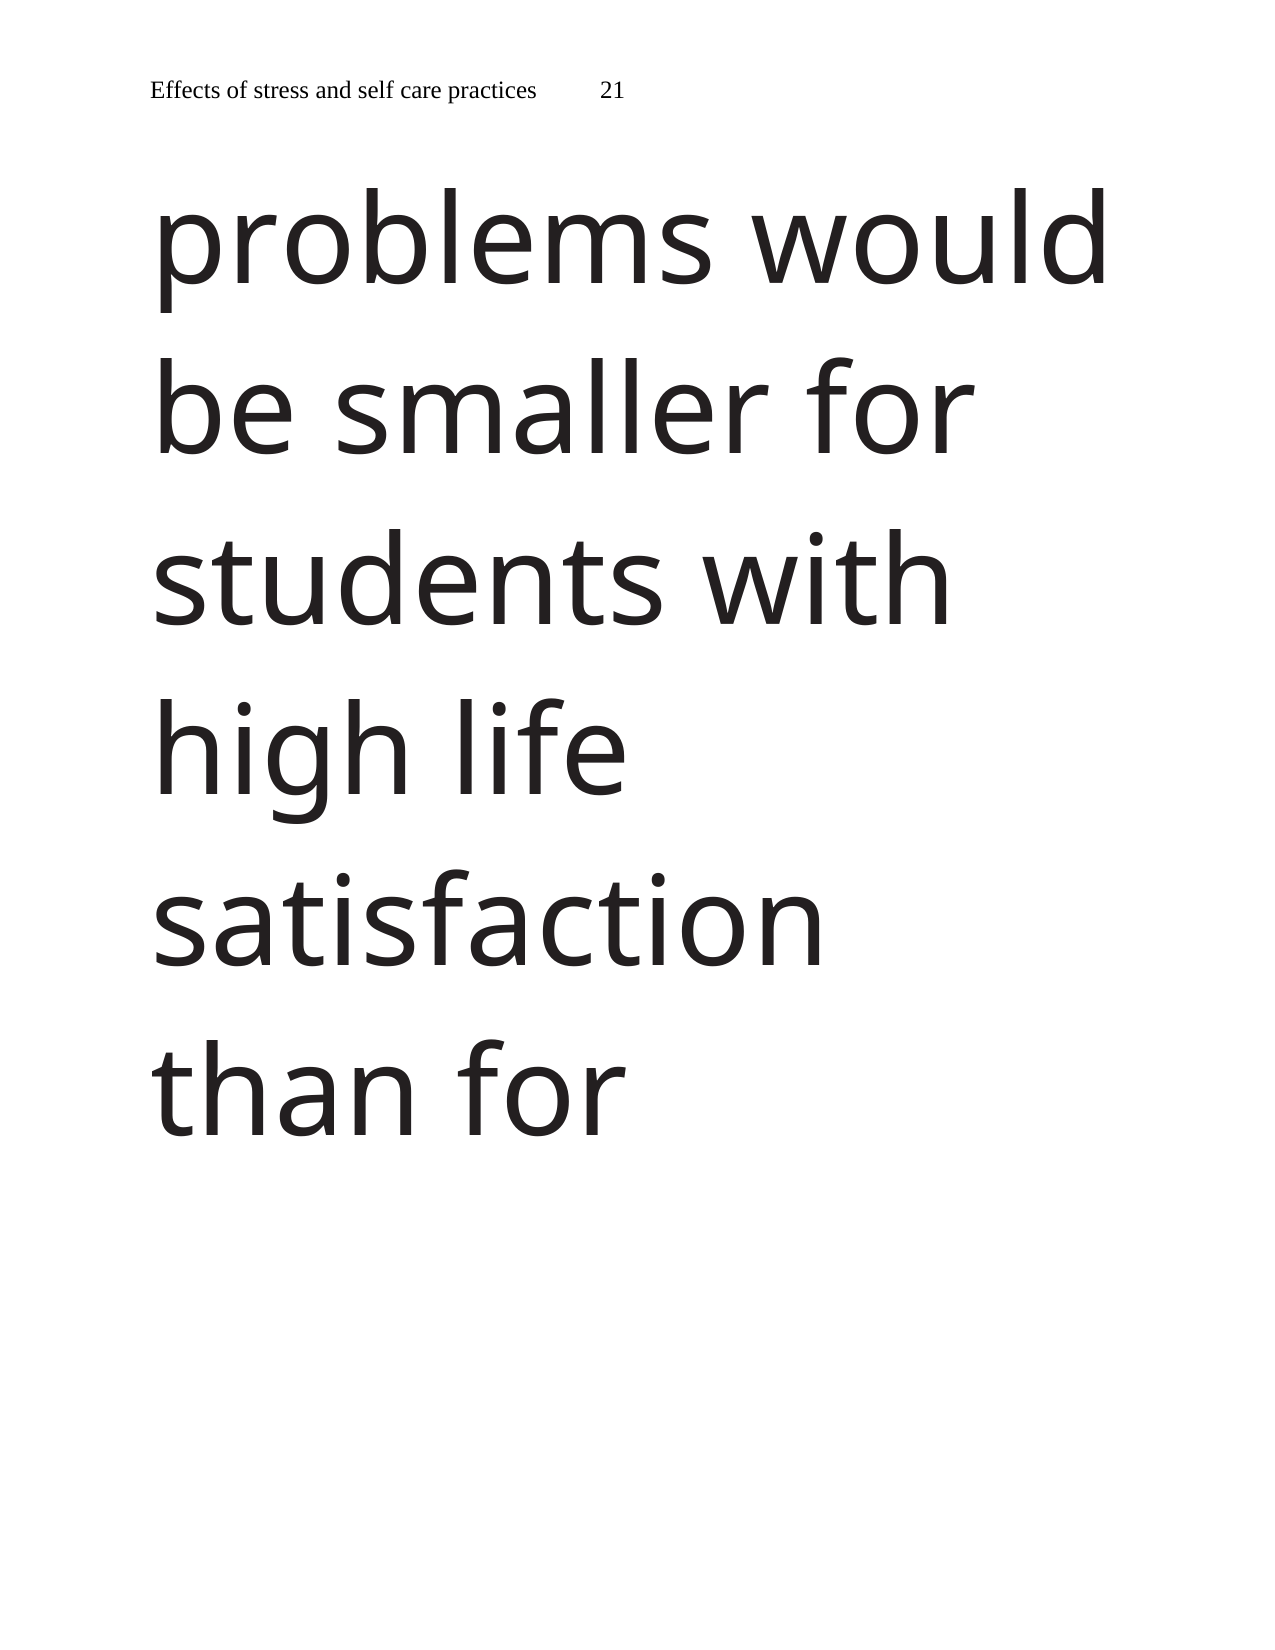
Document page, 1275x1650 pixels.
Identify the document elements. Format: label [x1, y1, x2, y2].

text [150, 150, 1125, 1172]
